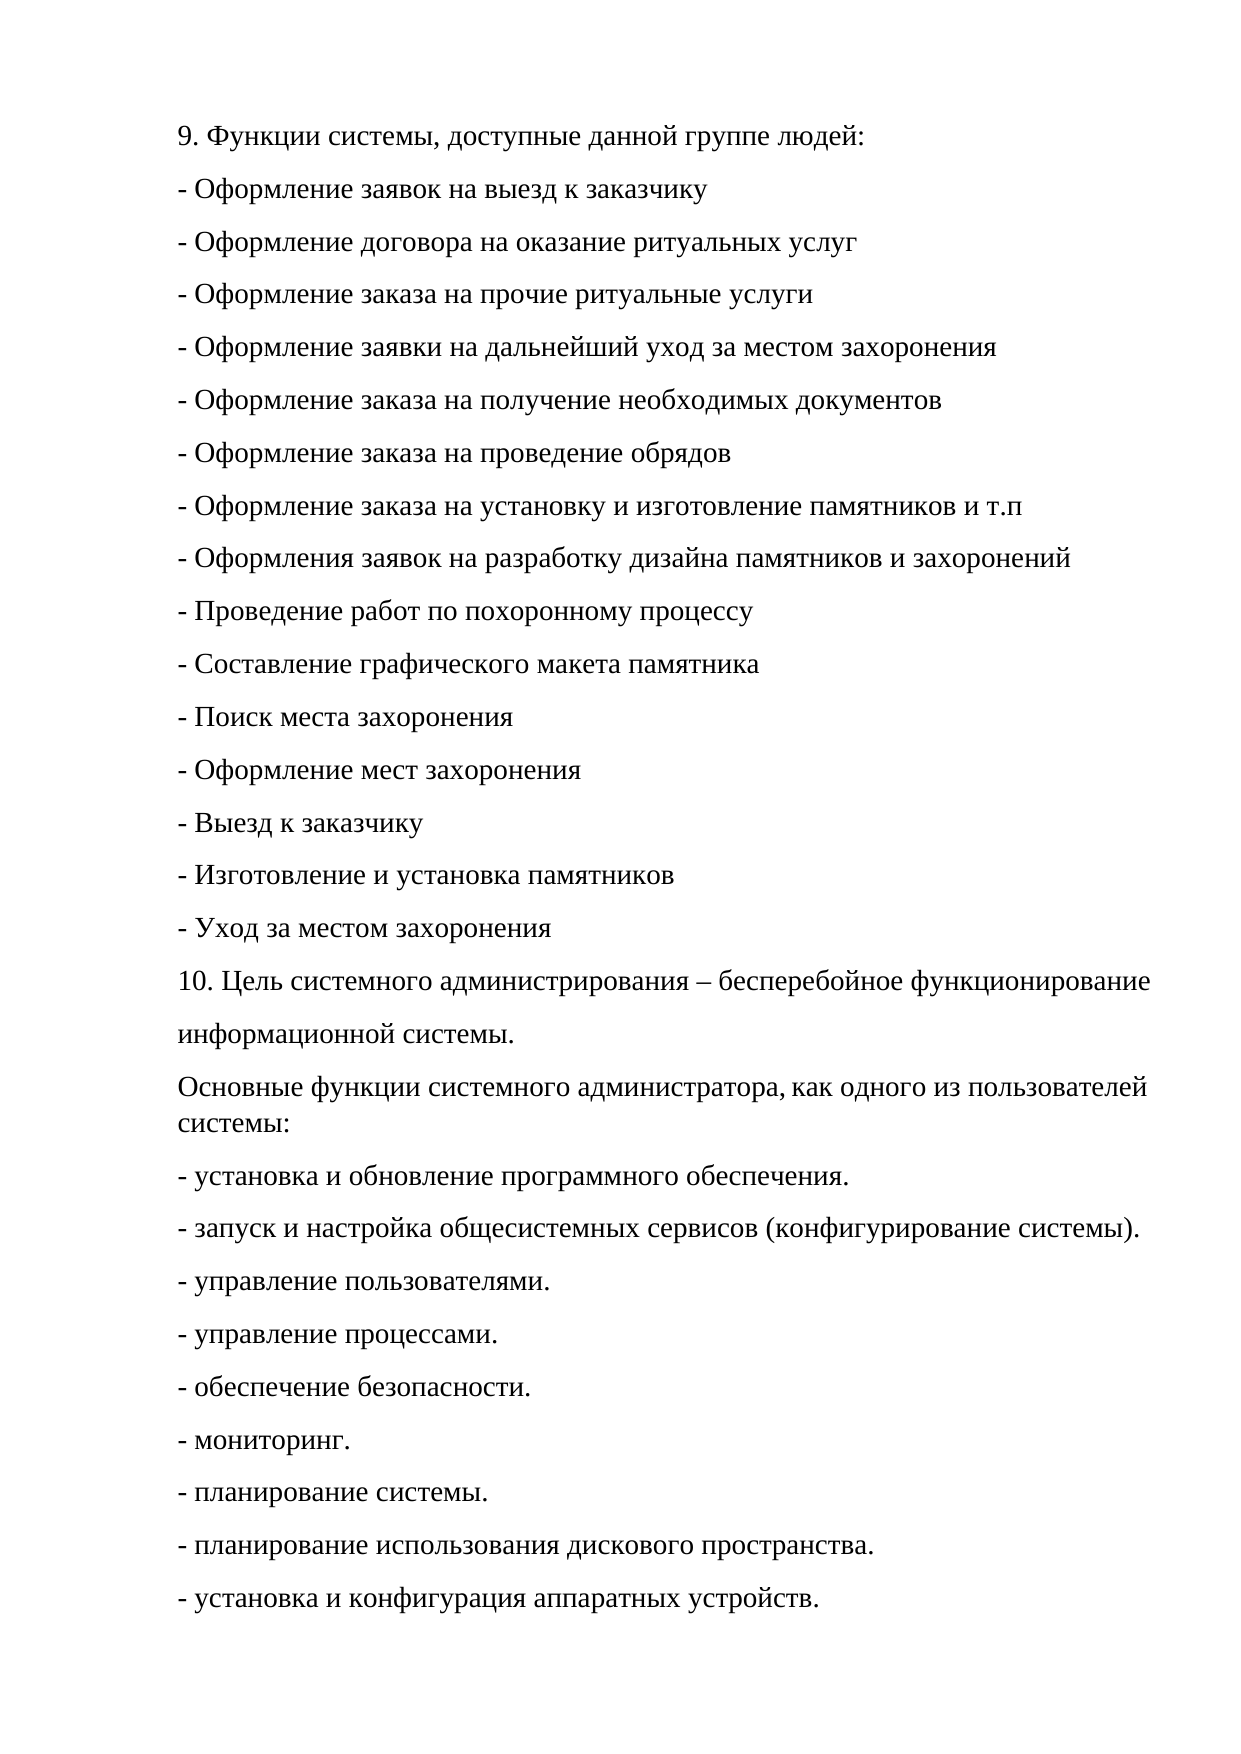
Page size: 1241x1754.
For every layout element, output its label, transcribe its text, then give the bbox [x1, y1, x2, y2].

text - Оформление заявки на дальнейший уход за местом захоронения [177, 329, 1152, 363]
text - Оформление заказа на установку и изготовление памятников и т.п [177, 488, 1152, 521]
text - установка и конфигурация аппаратных устройств. [177, 1580, 1152, 1614]
text - планирование системы. [177, 1474, 1152, 1508]
text - Уход за местом захоронения [177, 910, 1152, 944]
text - управление процессами. [177, 1316, 1152, 1350]
text - планирование использования дискового пространства. [177, 1527, 1152, 1561]
text - запуск и настройка общесистемных сервисов (конфигурирование системы). [177, 1211, 1152, 1244]
text - Оформление заказа на прочие ритуальные услуги [177, 277, 1152, 310]
text 10. Цель системного администрирования – бесперебойное функционирование [177, 963, 1152, 997]
text - Оформление заявок на выезд к заказчику [177, 171, 1152, 204]
text Основные функции системного администратора, как одного из пользователей системы: [177, 1069, 1152, 1138]
text - обеспечение безопасности. [177, 1369, 1152, 1402]
text - Оформление заказа на получение необходимых документов [177, 382, 1152, 416]
text - установка и обновление программного обеспечения. [177, 1158, 1152, 1191]
text - Оформление договора на оказание ритуальных услуг [177, 224, 1152, 257]
text - мониторинг. [177, 1422, 1152, 1455]
text - Оформления заявок на разработку дизайна памятников и захоронений [177, 541, 1152, 574]
text - управление пользователями. [177, 1263, 1152, 1297]
text информационной системы. [177, 1016, 1152, 1049]
text - Оформление заказа на проведение обрядов [177, 435, 1152, 468]
text - Выезд к заказчику [177, 805, 1152, 838]
text - Оформление мест захоронения [177, 752, 1152, 785]
text - Проведение работ по похоронному процессу [177, 593, 1152, 627]
text - Составление графического макета памятника [177, 646, 1152, 680]
text 9. Функции системы, доступные данной группе людей: [177, 118, 1152, 152]
text - Поиск места захоронения [177, 699, 1152, 733]
text - Изготовление и установка памятников [177, 857, 1152, 891]
